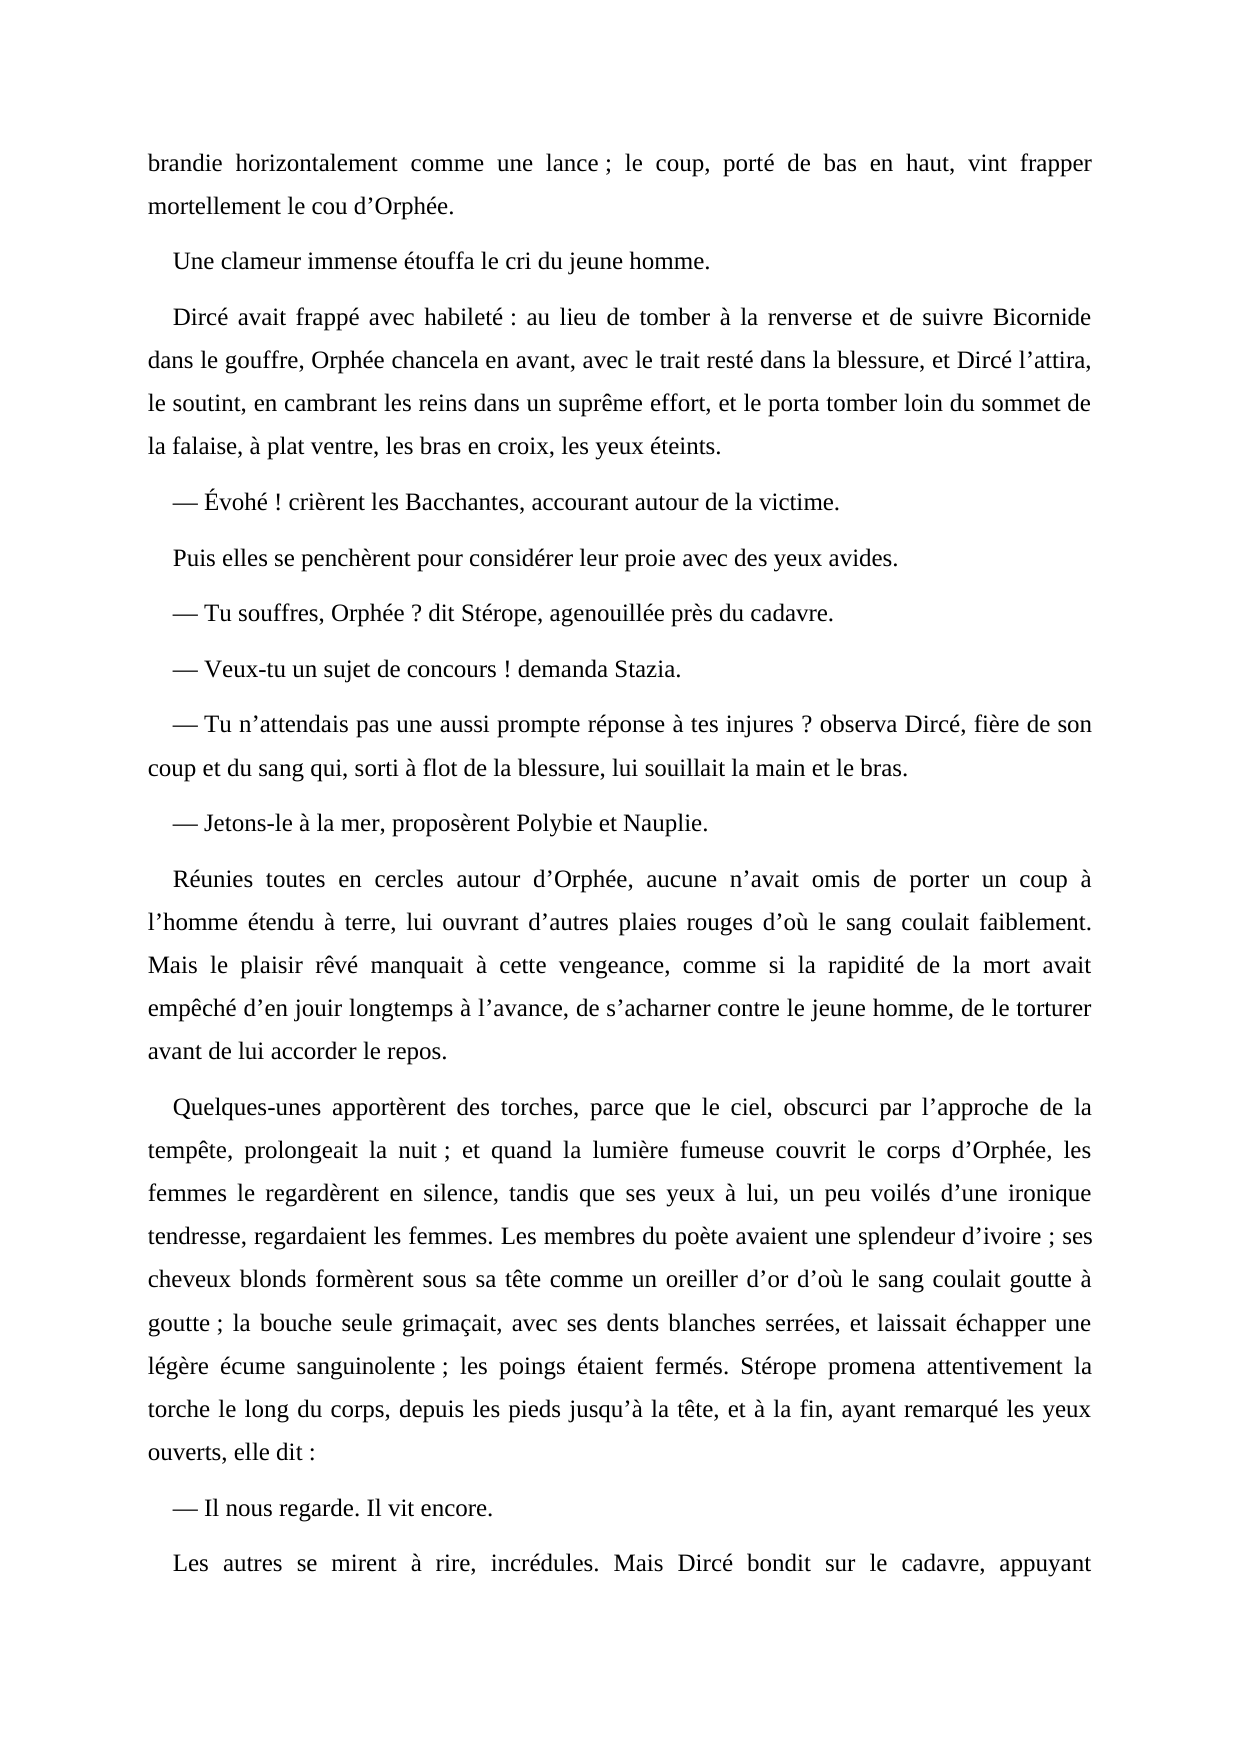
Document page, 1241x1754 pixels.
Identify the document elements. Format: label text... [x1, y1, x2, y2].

text Une clameur immense étouffa le cri du jeune homme. [148, 246, 1093, 275]
text — Jetons-le à la mer, proposèrent Polybie et Nauplie. [148, 808, 1093, 837]
text — Tu n’attendais pas une aussi prompte réponse à tes injures ? observa Dircé, fière de son coup et du sang qui, sorti à flot de la blessure, lui souillait la main et le bras. [148, 709, 1093, 781]
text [148, 148, 1093, 219]
text Dircé avait frappé avec habileté : au lieu de tomber à la renverse et de suivre Bicornide dans le gouffre, Orphée chancela en avant, avec le trait resté dans la blessure, et Dircé l’attira, le soutint, en cambrant les reins dans un suprême effort, et le porta tomber loin du sommet de la falaise, à plat ventre, les bras en croix, les yeux éteints. [148, 302, 1093, 460]
text — Évohé ! crièrent les Bacchantes, accourant autour de la victime. [148, 487, 1093, 516]
text — Veux-tu un sujet de concours ! demanda Stazia. [148, 654, 1093, 683]
text Réunies toutes en cercles autour d’Orphée, aucune n’avait omis de porter un coup à l’homme étendu à terre, lui ouvrant d’autres plaies rouges d’où le sang coulait faiblement. Mais le plaisir rêvé manquait à cette vengeance, comme si la rapidité de la mort avait empêché d’en jouir longtemps à l’avance, de s’acharner contre le jeune homme, de le torturer avant de lui accorder le repos. [148, 864, 1093, 1065]
text — Il nous regarde. Il vit encore. [148, 1493, 1093, 1521]
text Quelques-unes apportèrent des torches, parce que le ciel, obscurci par l’approche de la tempête, prolongeait la nuit ; et quand la lumière fumeuse couvrit le corps d’Orphée, les femmes le regardèrent en silence, tandis que ses yeux à lui, un peu voilés d’une ironique tendresse, regardaient les femmes. Les membres du poète avaient une splendeur d’ivoire ; ses cheveux blonds formèrent sous sa tête comme un oreiller d’or d’où le sang coulait goutte à goutte ; la bouche seule grimaçait, avec ses dents blanches serrées, et laissait échapper une légère écume sanguinolente ; les poings étaient fermés. Stérope promena attentivement la torche le long du corps, depuis les pieds jusqu’à la tête, et à la fin, ayant remarqué les yeux ouverts, elle dit : [148, 1092, 1093, 1466]
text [148, 1548, 1093, 1577]
text — Tu souffres, Orphée ? dit Stérope, agenouillée près du cadavre. [148, 598, 1093, 627]
text Puis elles se penchèrent pour considérer leur proie avec des yeux avides. [148, 543, 1093, 571]
